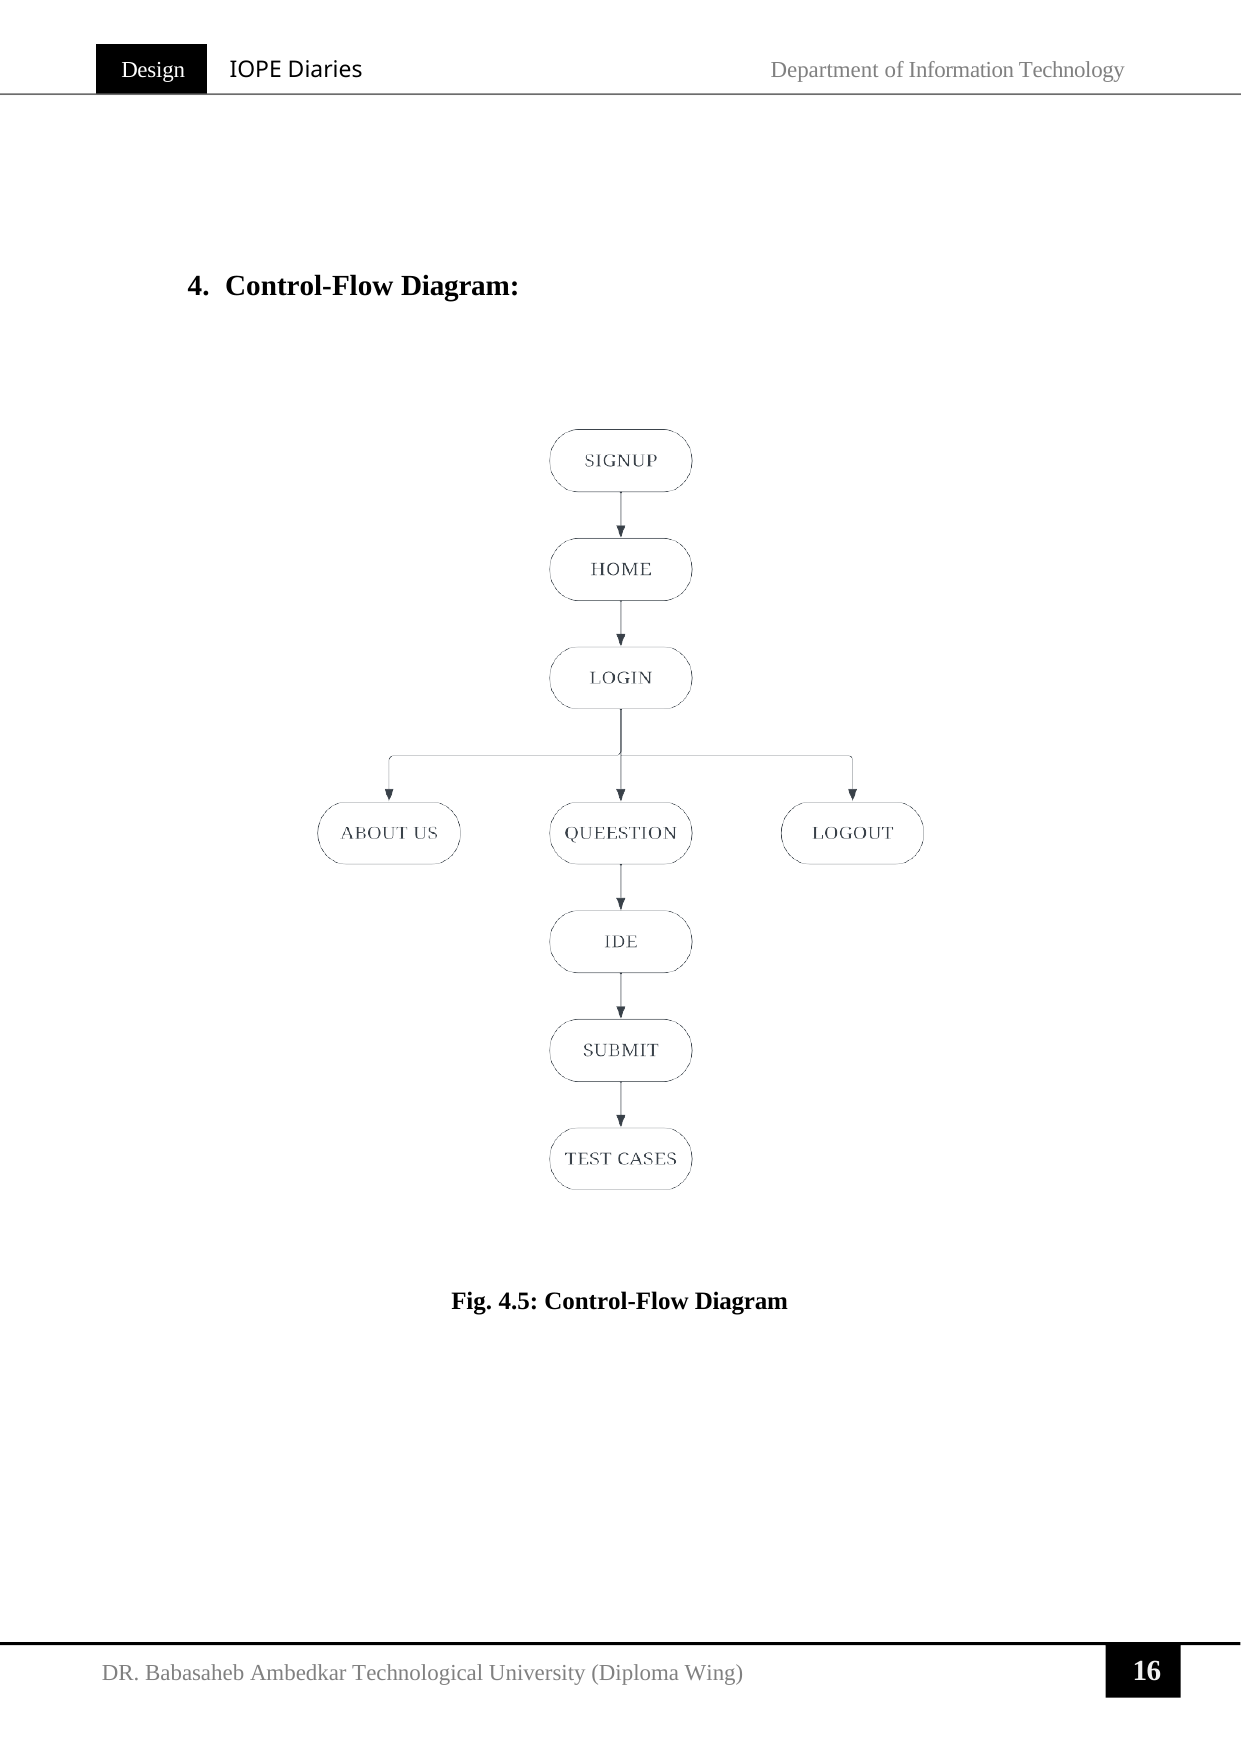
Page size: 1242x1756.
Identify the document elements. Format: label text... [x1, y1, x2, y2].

picture [0, 92, 1241, 150]
text Fig. 4.5: Control-Flow Diagram [451, 1286, 1194, 1315]
picture [317, 429, 924, 1190]
subtitle Control-Flow Diagram: [187, 268, 1194, 301]
